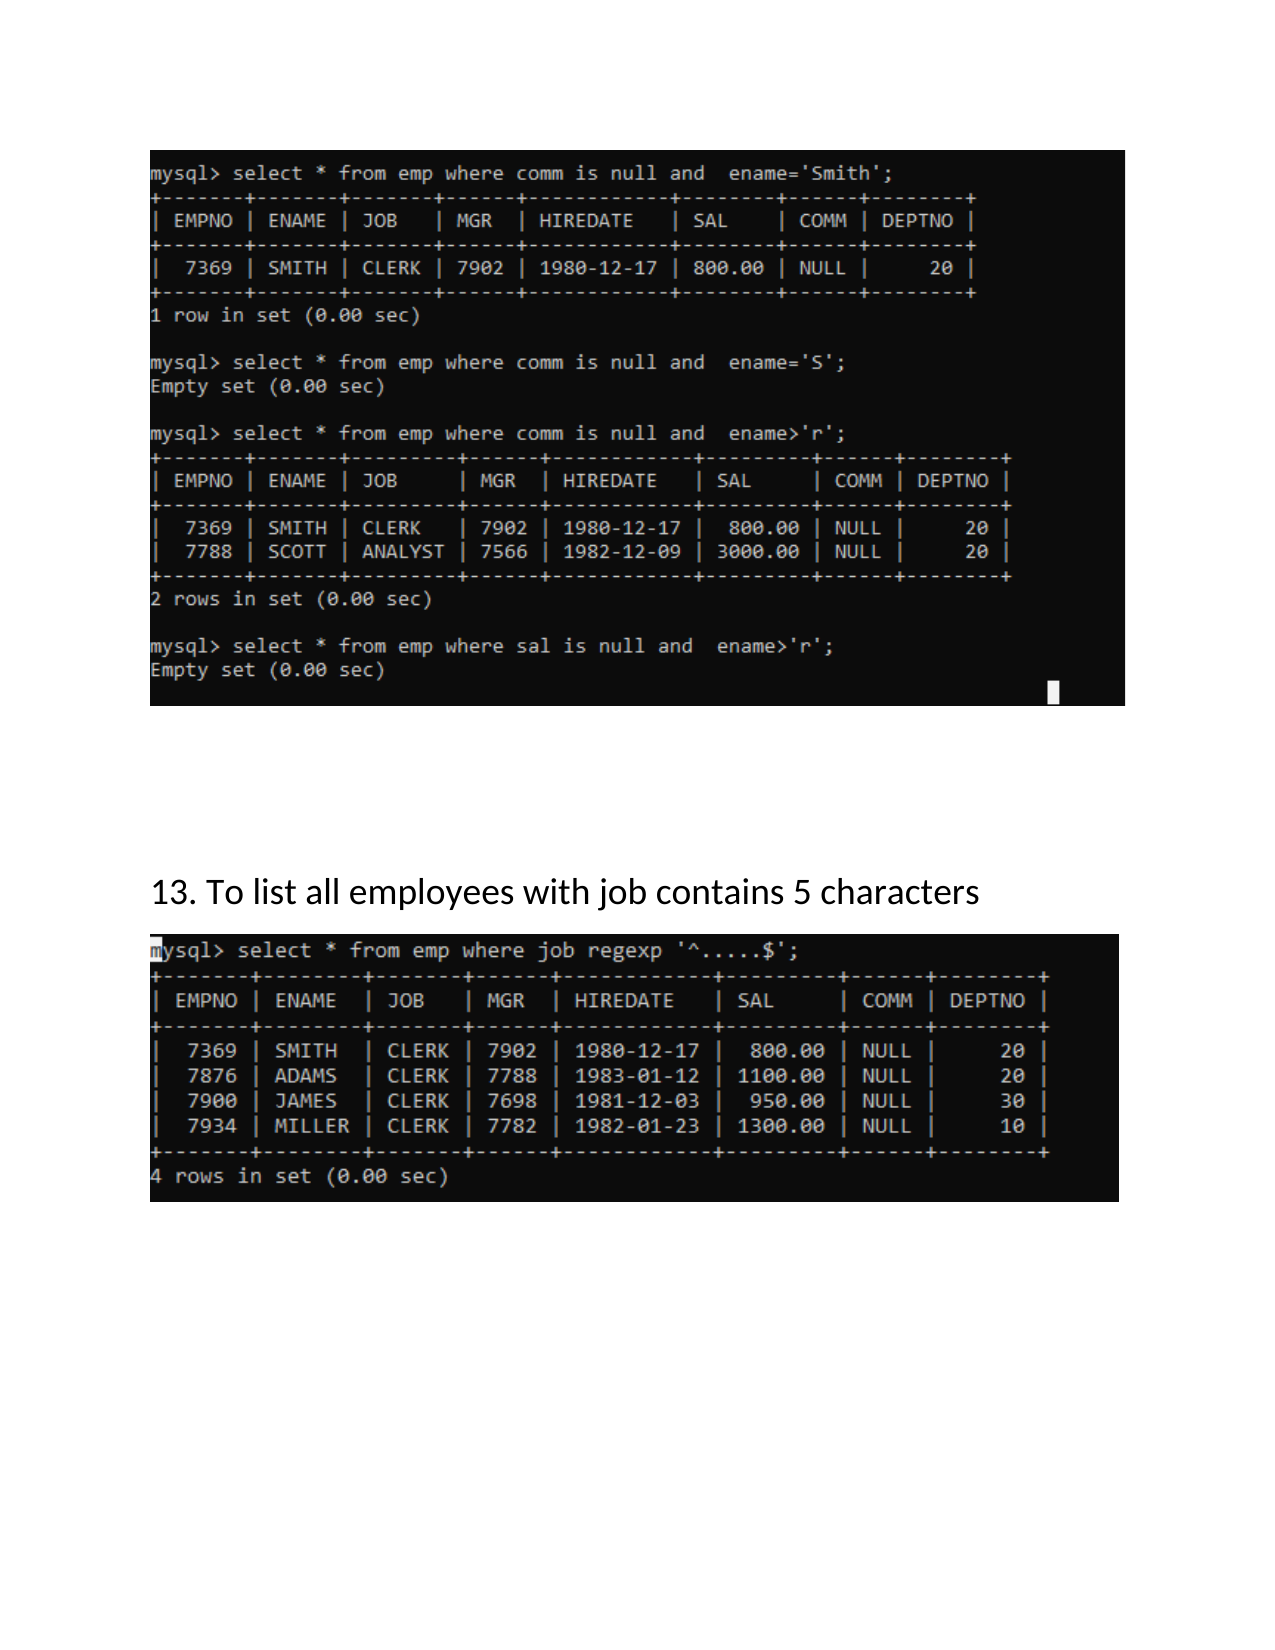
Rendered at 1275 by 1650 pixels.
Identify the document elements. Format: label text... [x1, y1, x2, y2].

picture [150, 150, 1125, 706]
text 13. To list all employees with job contains 5 characters [150, 868, 1125, 914]
picture [150, 934, 1119, 1202]
